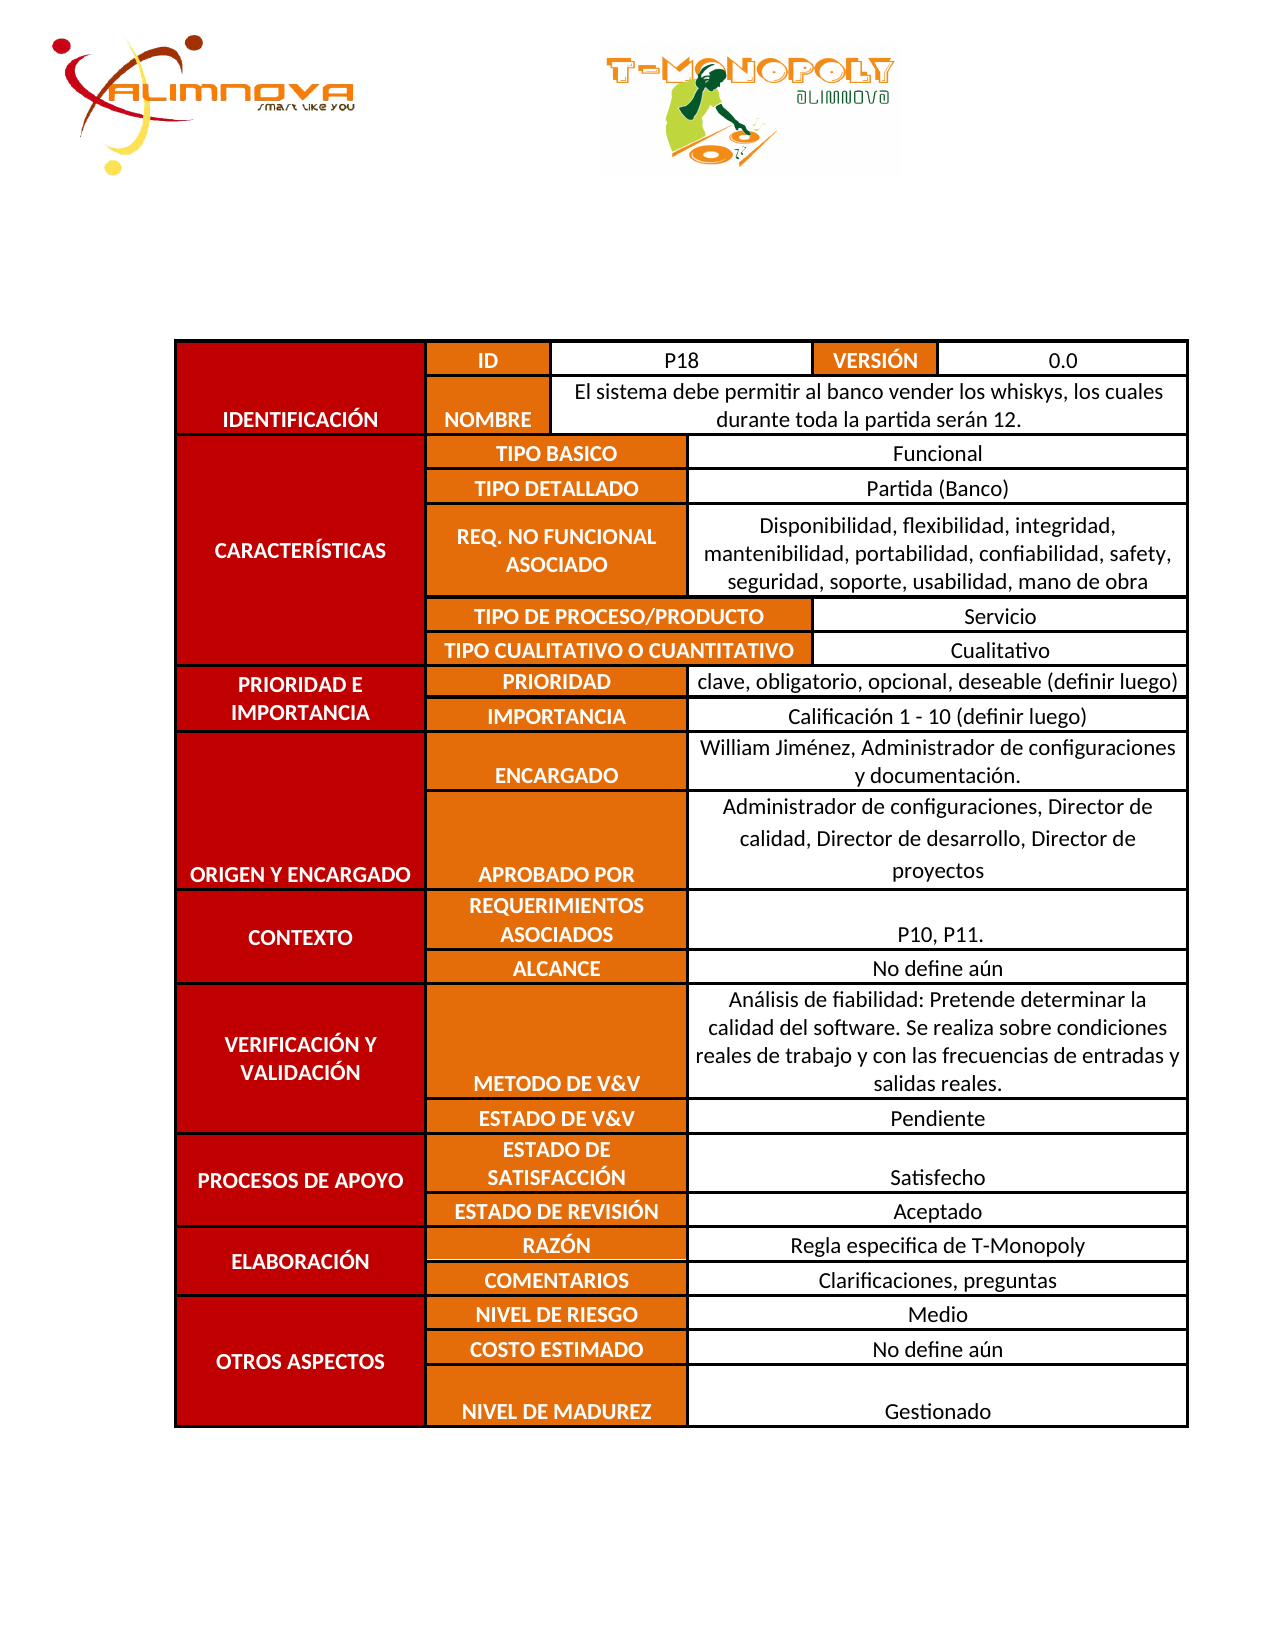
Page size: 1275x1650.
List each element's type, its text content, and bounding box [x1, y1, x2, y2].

table_cell Cualitativo [814, 633, 1186, 664]
table_cell Regla especifica de T-Monopoly [689, 1228, 1186, 1259]
table_cell IMPORTANCIA [427, 699, 686, 730]
table_cell COMENTARIOS [427, 1263, 686, 1294]
table_cell NOMBRE [427, 377, 549, 433]
table_cell NIVEL DE MADUREZ [427, 1366, 686, 1425]
table_cell TIPO CUALITATIVO O CUANTITATIVO [427, 633, 811, 664]
table_cell RAZÓN [427, 1228, 686, 1259]
table_cell ESTADO DE V&V [427, 1100, 686, 1132]
table_cell Administrador de configuraciones, Director de calidad, Director de desarrollo, Director de proyectos [689, 792, 1186, 888]
table_cell REQ. NO FUNCIONAL ASOCIADO [427, 505, 686, 595]
table_cell METODO DE V&V [427, 985, 686, 1097]
table_cell Pendiente [689, 1100, 1186, 1132]
table_cell PROCESOS DE APOYO [177, 1135, 424, 1225]
table_cell TIPO DE PROCESO/PRODUCTO [427, 599, 811, 630]
table_cell William Jiménez, Administrador de configuraciones y documentación. [689, 733, 1186, 789]
table_cell El sistema debe permitir al banco vender los whiskys, los cuales durante toda la partida serán 12. [552, 377, 1186, 433]
table_cell Aceptado [689, 1194, 1186, 1225]
table_cell ORIGEN Y ENCARGADO [177, 733, 424, 888]
table_cell No define aún [689, 1331, 1186, 1363]
table_cell Partida (Banco) [689, 470, 1186, 502]
table_cell TIPO BASICO [427, 436, 686, 467]
table_cell clave, obligatorio, opcional, deseable (definir luego) [689, 667, 1186, 695]
table_cell TIPO DETALLADO [427, 470, 686, 502]
table_cell Funcional [689, 436, 1186, 467]
table_cell CONTEXTO [177, 891, 424, 982]
table_cell Satisfecho [689, 1135, 1186, 1191]
table_cell Disponibilidad, flexibilidad, integridad, mantenibilidad, portabilidad, confiabilidad, safety, seguridad, soporte, usabilidad, mano de obra [689, 505, 1186, 595]
picture [48, 33, 356, 177]
table_cell Gestionado [689, 1366, 1186, 1425]
table_cell Clarificaciones, preguntas [689, 1263, 1186, 1294]
table_cell COSTO ESTIMADO [427, 1331, 686, 1363]
table_header ID [427, 343, 549, 374]
table_cell CARACTERÍSTICAS [177, 436, 424, 664]
picture [601, 43, 902, 176]
table_cell ESTADO DE SATISFACCIÓN [427, 1135, 686, 1191]
table_cell OTROS ASPECTOS [177, 1297, 424, 1425]
table_cell APROBADO POR [427, 792, 686, 888]
table_cell P10, P11. [689, 891, 1186, 948]
table_cell ENCARGADO [427, 733, 686, 789]
table_cell ALCANCE [427, 951, 686, 982]
table_cell Análisis de fiabilidad: Pretende determinar la calidad del software. Se realiza sobre condiciones reales de trabajo y con las frecuencias de entradas y salidas reales. [689, 985, 1186, 1097]
table_header IDENTIFICACIÓN [177, 343, 424, 433]
table_cell NIVEL DE RIESGO [427, 1297, 686, 1328]
table_cell No define aún [689, 951, 1186, 982]
table_cell REQUERIMIENTOS ASOCIADOS [427, 891, 686, 948]
table_header P18 [552, 343, 811, 374]
table_cell PRIORIDAD [427, 667, 686, 695]
table_cell VERIFICACIÓN Y VALIDACIÓN [177, 985, 424, 1132]
table_header 0.0 [939, 343, 1186, 374]
table_cell Servicio [814, 599, 1186, 630]
table_header VERSIÓN [814, 343, 936, 374]
table_cell ELABORACIÓN [177, 1228, 424, 1294]
table_cell PRIORIDAD E IMPORTANCIA [177, 667, 424, 730]
table_cell Calificación 1 - 10 (definir luego) [689, 699, 1186, 730]
table_cell Medio [689, 1297, 1186, 1328]
table_cell ESTADO DE REVISIÓN [427, 1194, 686, 1225]
